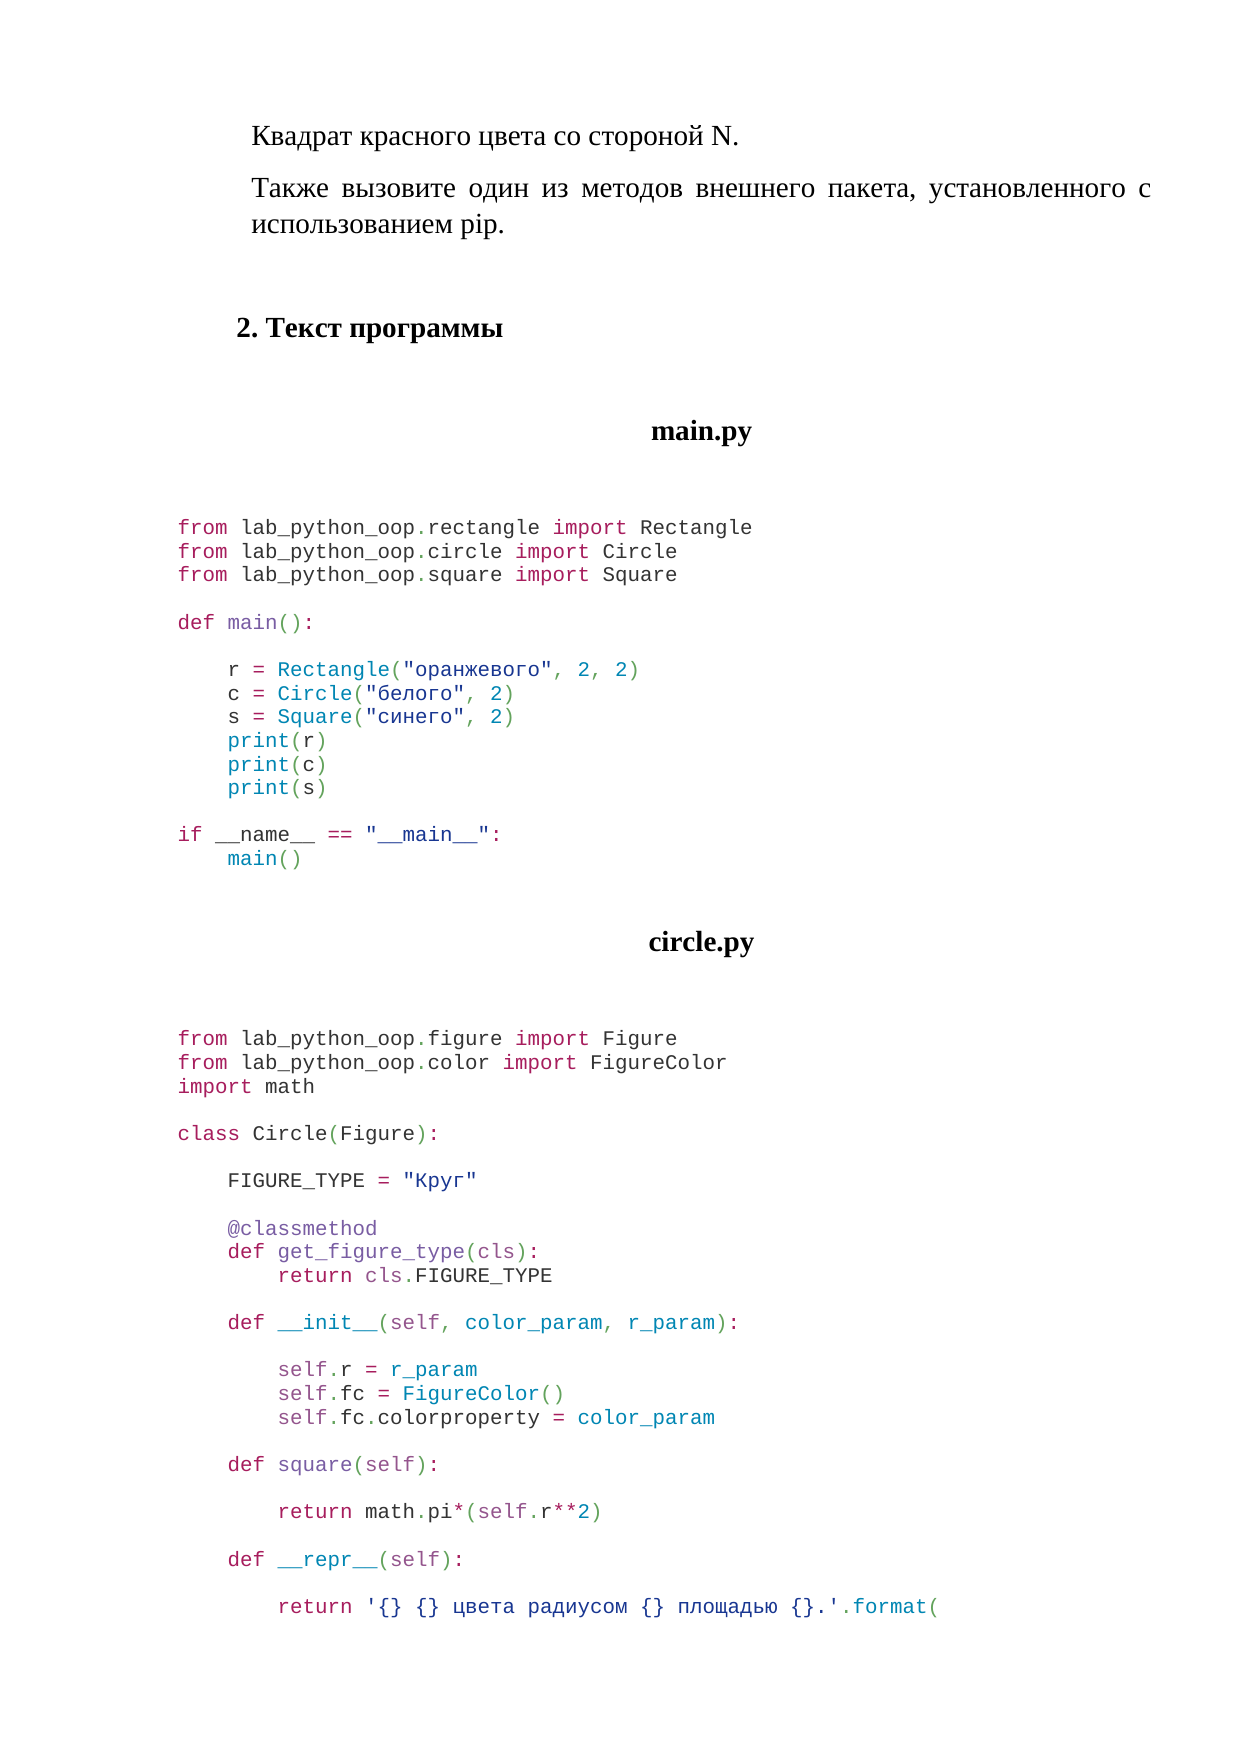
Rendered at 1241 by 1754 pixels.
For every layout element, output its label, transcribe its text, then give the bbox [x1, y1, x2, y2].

text 2. Текст программы [177, 310, 1152, 344]
text main.py [251, 413, 1152, 446]
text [177, 1028, 1152, 1619]
text Квадрат красного цвета со стороной N. [251, 118, 1152, 152]
text Также вызовите один из методов внешнего пакета, установленного с использованием pip. [251, 170, 1152, 239]
text circle.py [251, 924, 1152, 957]
text from lab_python_oop.rectangle import Rectangle from lab_python_oop.circle import Circle from lab_python_oop.square import Square def main(): r = Rectangle("оранжевого", 2, 2) c = Circle("белого", 2) s = Square("синего", 2) print(r) print(c) print(s) if __name__ == "__main__": main() [177, 517, 1152, 872]
